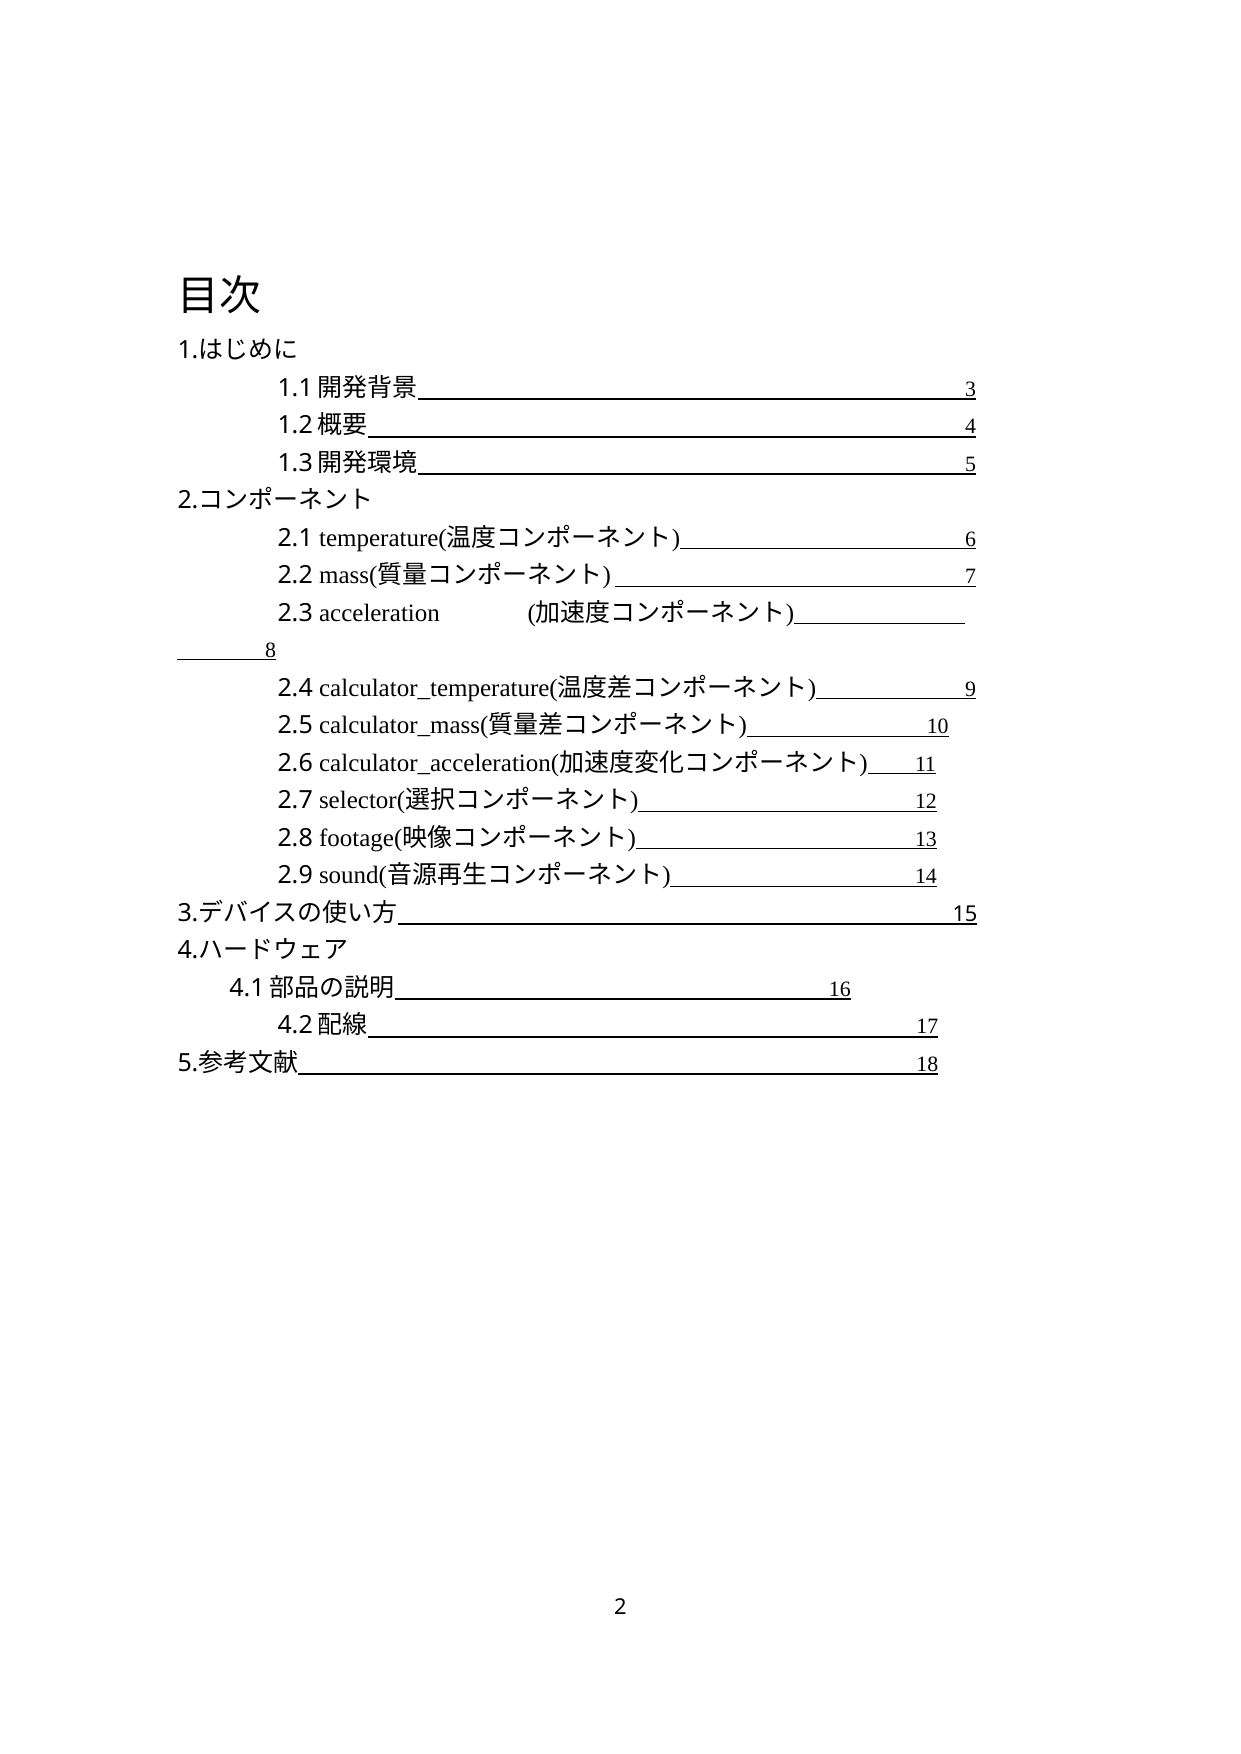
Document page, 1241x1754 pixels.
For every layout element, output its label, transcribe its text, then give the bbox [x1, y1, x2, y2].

text 4.2配線 17 [177, 1004, 1063, 1042]
text 2.9 sound(音源再生コンポーネント) 14 [177, 854, 1063, 892]
text 1.はじめに [177, 329, 1063, 367]
text 2.7 selector(選択コンポーネント) 12 [177, 779, 1063, 817]
text 2.2 mass(質量コンポーネント) 7 [177, 554, 1063, 592]
text 5.参考文献 18 [177, 1042, 1063, 1079]
text 2.3 acceleration (加速度コンポーネント) 8 [177, 592, 1063, 667]
text 2.5 calculator_mass(質量差コンポーネント) 10 [177, 704, 1063, 742]
text 1.3開発環境 5 [177, 442, 1063, 479]
text 2.4 calculator_temperature(温度差コンポーネント) 9 [177, 667, 1063, 704]
text 1.2概要 4 [177, 404, 1063, 442]
text 2.コンポーネント [177, 479, 1063, 517]
text 2.8 footage(映像コンポーネント) 13 [177, 817, 1063, 854]
text 4.ハードウェア [177, 929, 1063, 967]
text 1.1開発背景 3 [177, 367, 1063, 404]
text 2.6 calculator_acceleration(加速度変化コンポーネント) 11 [177, 742, 1063, 779]
text 4.1部品の説明 16 [177, 967, 1063, 1004]
text 2.1 temperature(温度コンポーネント) 6 [177, 517, 1063, 554]
text 3.デバイスの使い方 15 [177, 892, 1063, 929]
text 目次 [177, 254, 1063, 329]
